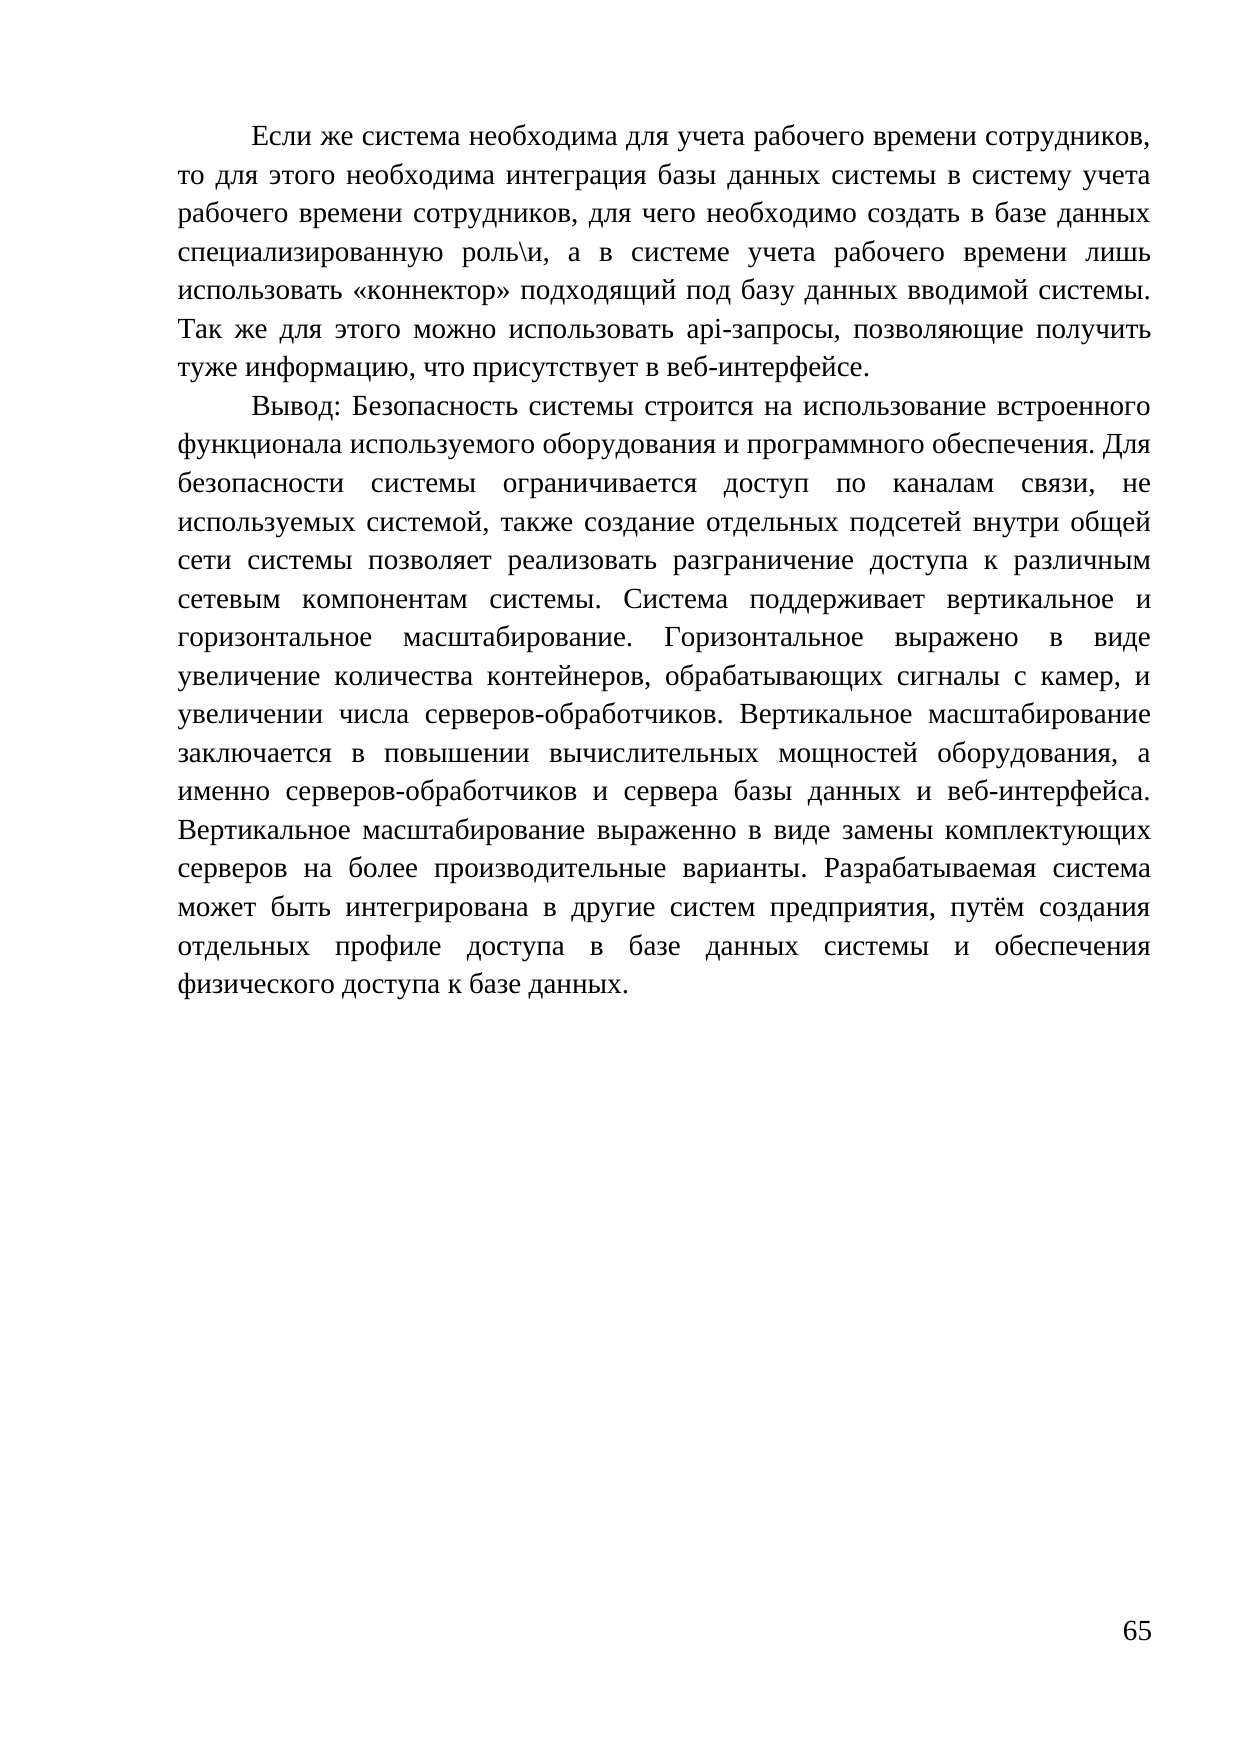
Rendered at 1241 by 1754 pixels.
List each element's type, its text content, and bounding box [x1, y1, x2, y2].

text Вывод: Безопасность системы строится на использование встроенного функционала используемого оборудования и программного обеспечения. Для безопасности системы ограничивается доступ по каналам связи, не используемых системой, также создание отдельных подсетей внутри общей сети системы позволяет реализовать разграничение доступа к различным сетевым компонентам системы. Система поддерживает вертикальное и горизонтальное масштабирование. Горизонтальное выражено в виде увеличение количества контейнеров, обрабатывающих сигналы с камер, и увеличении числа серверов-обработчиков. Вертикальное масштабирование заключается в повышении вычислительных мощностей оборудования, а именно серверов-обработчиков и сервера базы данных и веб-интерфейса. Вертикальное масштабирование выраженно в виде замены комплектующих серверов на более производительные варианты. Разрабатываемая система может быть интегрирована в другие систем предприятия, путём создания отдельных профиле доступа в базе данных системы и обеспечения физического доступа к базе данных. [177, 388, 1152, 1000]
text Если же система необходима для учета рабочего времени сотрудников, то для этого необходима интеграция базы данных системы в систему учета рабочего времени сотрудников, для чего необходимо создать в базе данных специализированную роль\и, а в системе учета рабочего времени лишь использовать «коннектор» подходящий под базу данных вводимой системы. Так же для этого можно использовать api-запросы, позволяющие получить туже информацию, что присутствует в веб-интерфейсе. [177, 118, 1152, 383]
